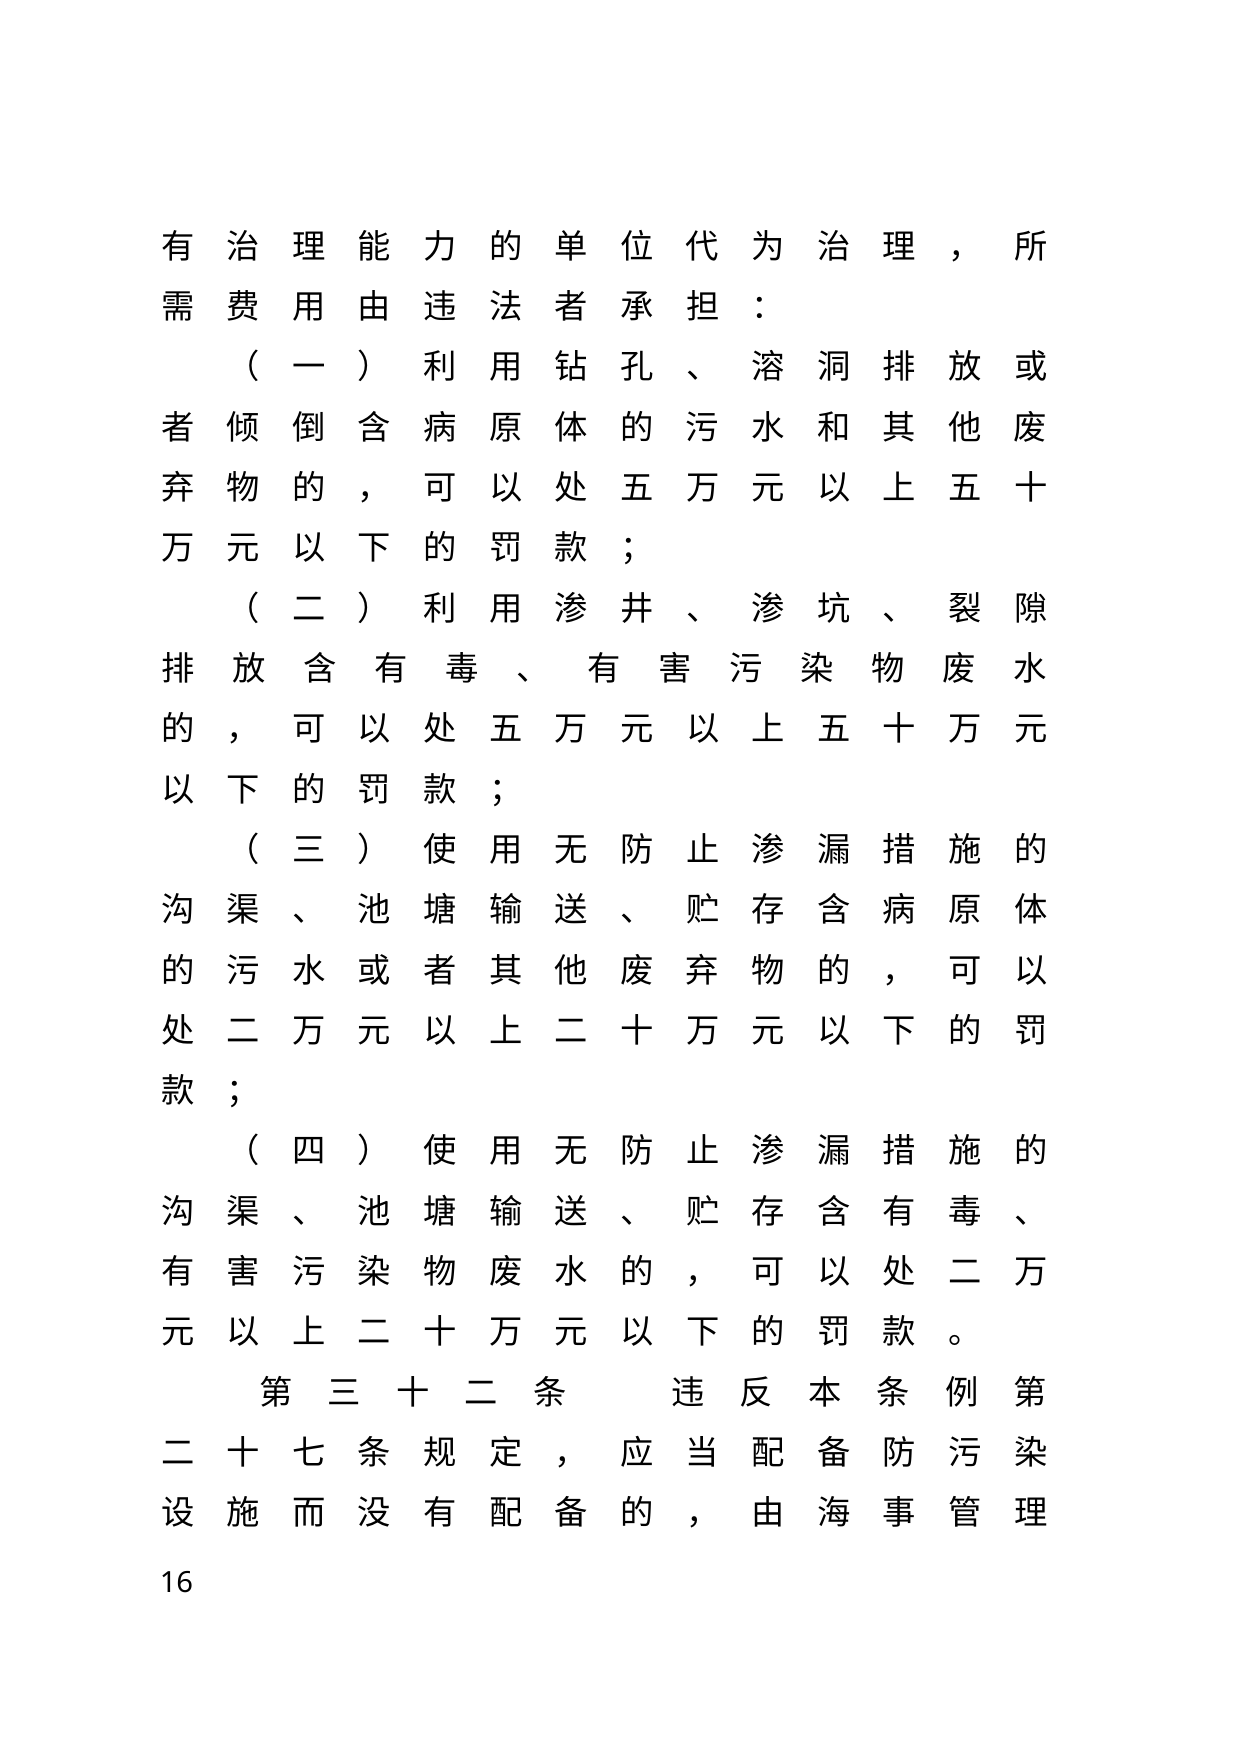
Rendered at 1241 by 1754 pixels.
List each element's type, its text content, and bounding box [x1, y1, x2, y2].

text （三）使用无防止渗漏措施的沟渠、池塘输送、贮存含病原体的污水或者其他废弃物的，可以处二万元以上二十万元以下的罚款； [161, 817, 1079, 1118]
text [161, 213, 1079, 334]
text （二）利用渗井、渗坑、裂隙排放含有毒、有害污染物废水的，可以处五万元以上五十万元以下的罚款； [161, 575, 1079, 817]
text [161, 1359, 1079, 1540]
text （一）利用钻孔、溶洞排放或者倾倒含病原体的污水和其他废弃物的，可以处五万元以上五十万元以下的罚款； [161, 334, 1079, 575]
text （四）使用无防止渗漏措施的沟渠、池塘输送、贮存含有毒、有害污染物废水的，可以处二万元以上二十万元以下的罚款。 [161, 1118, 1079, 1359]
